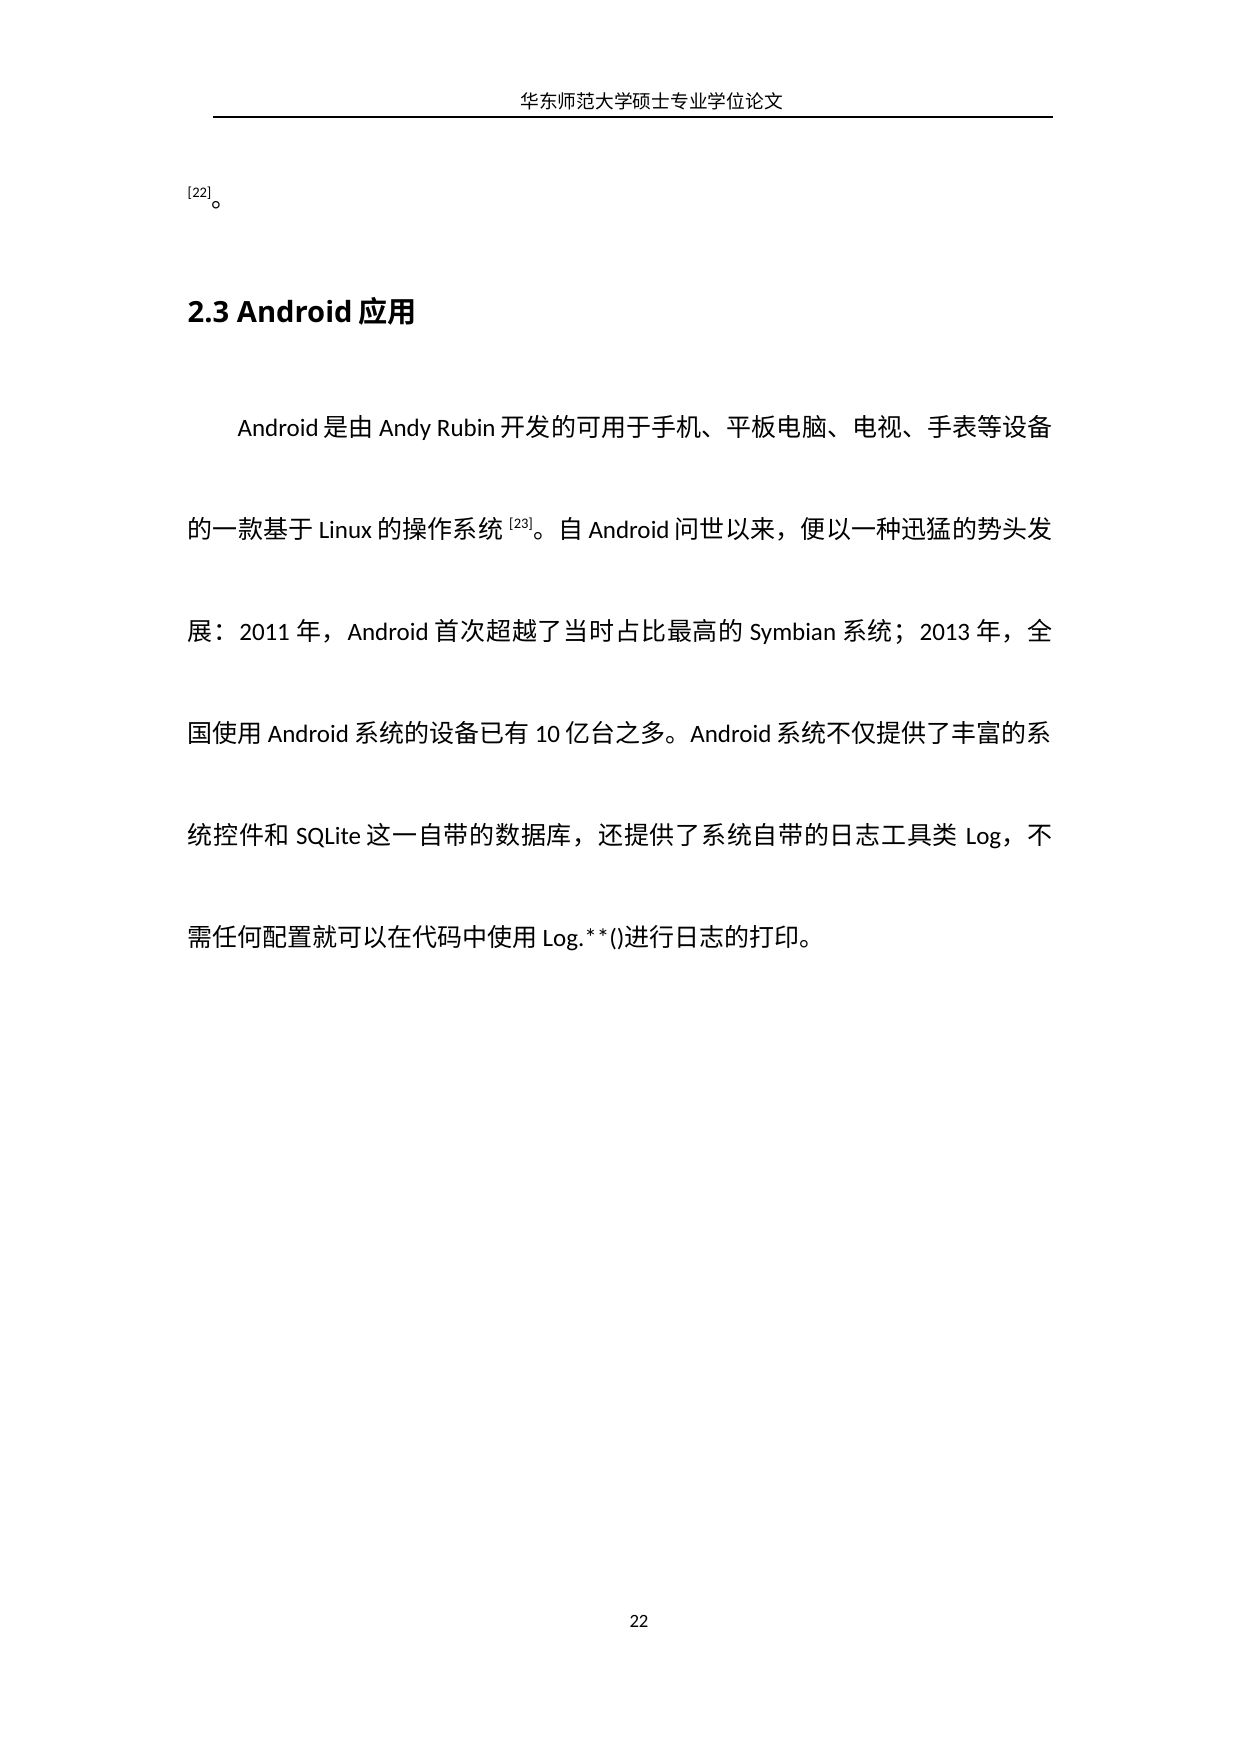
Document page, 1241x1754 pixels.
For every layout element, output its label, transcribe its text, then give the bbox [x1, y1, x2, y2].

text Android是由Andy Rubin开发的可用于手机、平板电脑、电视、手表等设备的一款基于Linux的操作系统 []。自Android问世以来，便以一种迅猛的势头发展：2011年，Android首次超越了当时占比最高的Symbian系统；2013年，全国使用Android系统的设备已有10亿台之多。Android系统不仅提供了丰富的系统控件和SQLite这一自带的数据库，还提供了系统自带的日志工具类Log，不需任何配置就可以在代码中使用Log.**()进行日志的打印。 [187, 392, 1053, 969]
subtitle 2.3 Android应用 [187, 276, 1053, 344]
text 虽然Hibernate框架也有很多的功能和特性的优点，但开发一项项目要根据项目的实际适用性和成本等多种因素进行选择。所以本文选用了能够动态定制SQL语句的MyBatis框架，并将其整合Spring、SpringMVC进行整个系统的开发[]。 [187, 163, 1053, 231]
